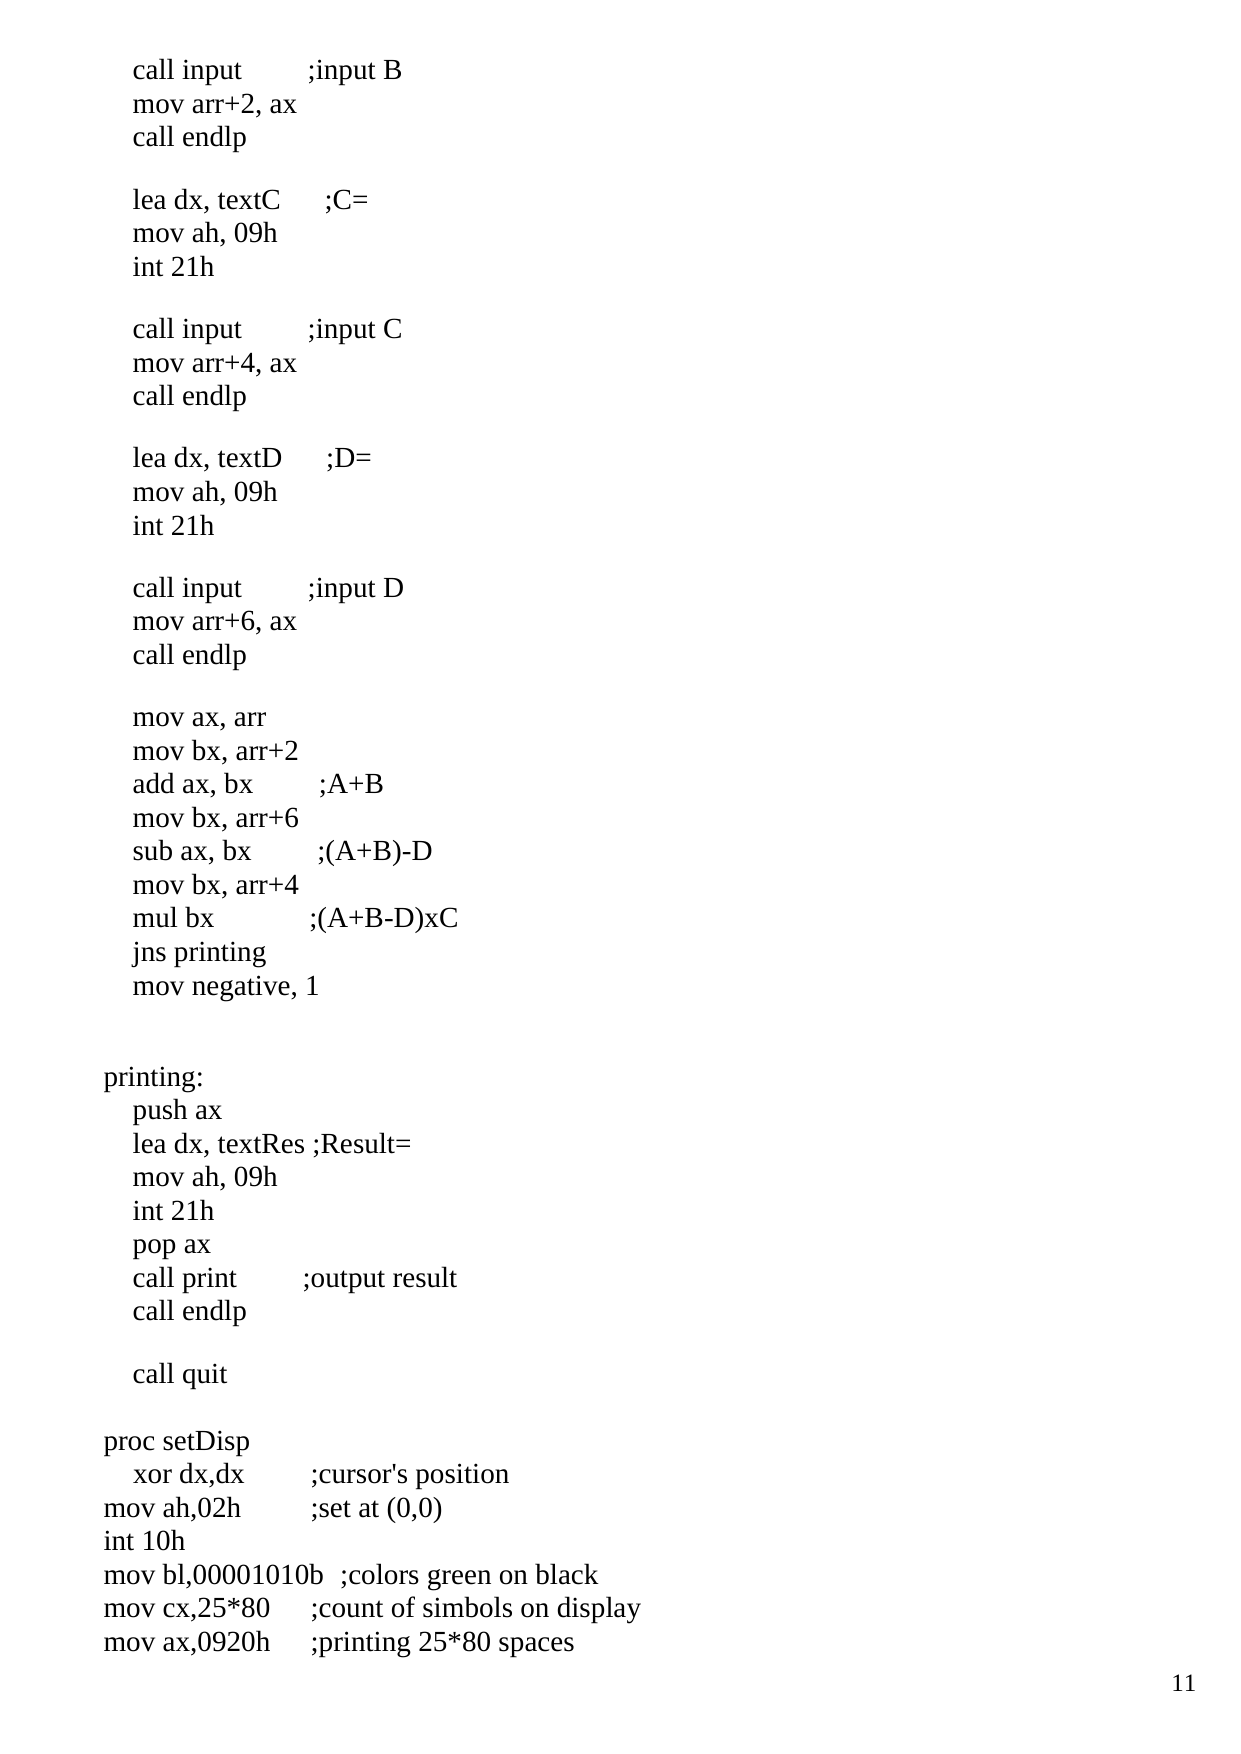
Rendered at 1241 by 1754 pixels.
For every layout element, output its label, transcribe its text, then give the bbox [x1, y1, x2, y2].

text call input ;input D [103, 570, 1196, 603]
text call quit [103, 1356, 1196, 1389]
text mov bl,00001010b ;colors green on black [103, 1557, 1196, 1591]
text int 21h [103, 249, 1196, 282]
text xor dx,dx ;cursor's position [103, 1456, 1196, 1490]
text lea dx, textRes ;Result= [103, 1126, 1196, 1159]
text lea dx, textC ;C= [103, 182, 1196, 215]
text sub ax, bx ;(A+B)-D [103, 833, 1196, 867]
text mov ah,02h ;set at (0,0) [103, 1490, 1196, 1523]
text call print ;output result [103, 1260, 1196, 1293]
text jns printing [103, 934, 1196, 968]
text int 21h [103, 1193, 1196, 1226]
text int 21h [103, 508, 1196, 541]
text call input ;input C [103, 311, 1196, 345]
text push ax [103, 1092, 1196, 1126]
text proc setDisp [103, 1423, 1196, 1456]
text mov bx, arr+6 [103, 800, 1196, 833]
text call endlp [103, 637, 1196, 671]
text mov bx, arr+2 [103, 733, 1196, 766]
text mov ah, 09h [103, 474, 1196, 508]
text mov cx,25*80 ;count of simbols on display [103, 1591, 1196, 1624]
text mov arr+6, ax [103, 603, 1196, 637]
text mov arr+4, ax [103, 345, 1196, 378]
text printing: [103, 1059, 1196, 1092]
text mov ah, 09h [103, 215, 1196, 249]
text mov negative, 1 [103, 968, 1196, 1001]
text mov bx, arr+4 [103, 867, 1196, 901]
text mov ax, arr [103, 699, 1196, 733]
text mov ah, 09h [103, 1159, 1196, 1193]
text call endlp [103, 1293, 1196, 1327]
text int 10h [103, 1523, 1196, 1557]
text call endlp [103, 378, 1196, 412]
text pop ax [103, 1226, 1196, 1260]
text call endlp [103, 119, 1196, 153]
text lea dx, textD ;D= [103, 441, 1196, 474]
text add ax, bx ;A+B [103, 766, 1196, 800]
text call input ;input B [103, 52, 1196, 86]
text mov arr+2, ax [103, 86, 1196, 119]
text mov ax,0920h ;printing 25*80 spaces [103, 1624, 1196, 1658]
text mul bx ;(A+B-D)xC [103, 901, 1196, 934]
